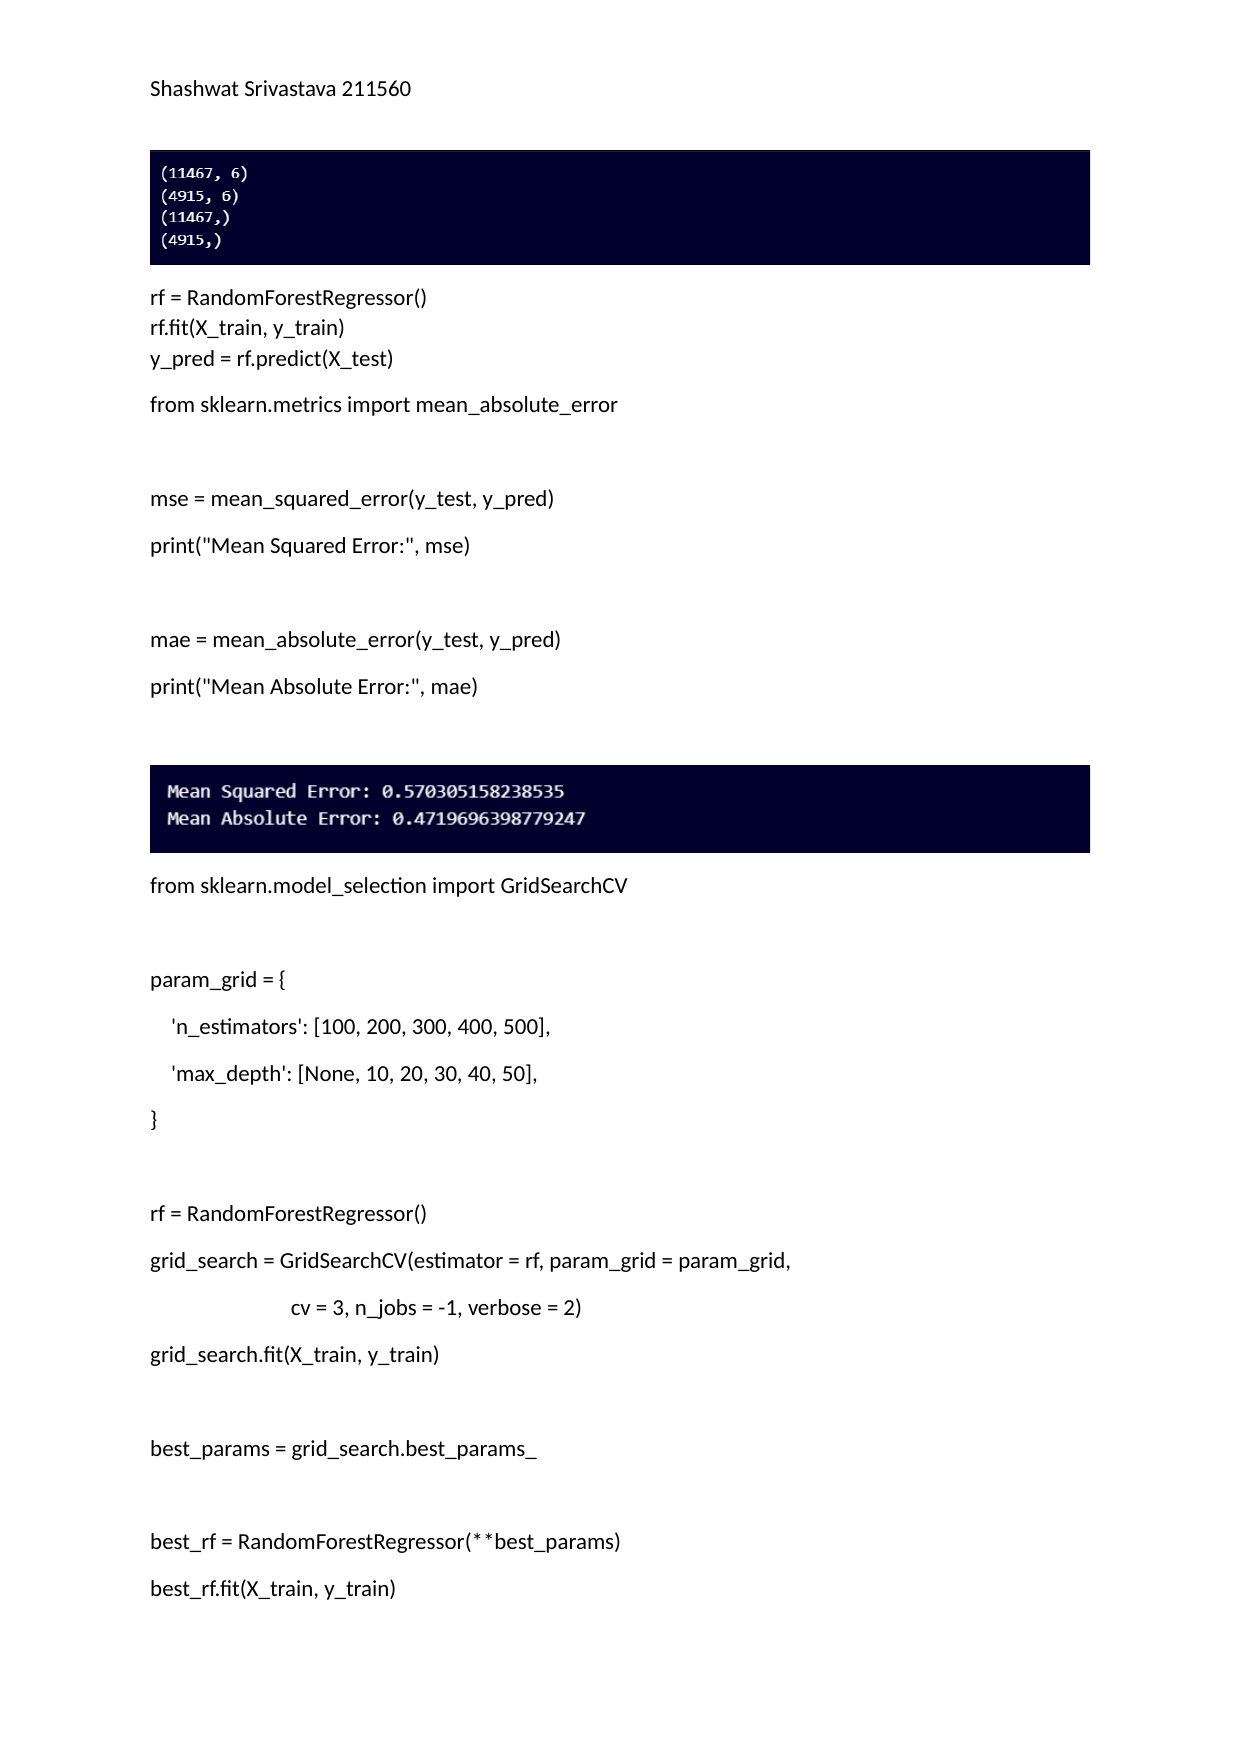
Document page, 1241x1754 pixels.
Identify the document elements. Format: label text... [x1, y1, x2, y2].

text best_rf.fit(X_train, y_train) [150, 1574, 1090, 1602]
text print("Mean Squared Error:", mse) [150, 531, 1090, 559]
text } [150, 1106, 1090, 1133]
text mae = mean_absolute_error(y_test, y_pred) [150, 625, 1090, 653]
picture [150, 150, 1091, 265]
text 'max_depth': [None, 10, 20, 30, 40, 50], [150, 1059, 1090, 1087]
text rf = RandomForestRegressor() rf.fit(X_train, y_train) y_pred = rf.predict(X_test) [150, 283, 1090, 372]
text param_grid = { [150, 965, 1090, 993]
text rf = RandomForestRegressor() [150, 1199, 1090, 1227]
text print("Mean Absolute Error:", mae) [150, 672, 1090, 700]
text grid_search.fit(X_train, y_train) [150, 1340, 1090, 1368]
text from sklearn.model_selection import GridSearchCV [150, 871, 1090, 899]
text grid_search = GridSearchCV(estimator = rf, param_grid = param_grid, [150, 1246, 1090, 1274]
picture [150, 765, 1091, 853]
text cv = 3, n_jobs = -1, verbose = 2) [150, 1293, 1090, 1321]
text best_params = grid_search.best_params_ [150, 1434, 1090, 1462]
text best_rf = RandomForestRegressor(**best_params) [150, 1527, 1090, 1555]
text mse = mean_squared_error(y_test, y_pred) [150, 484, 1090, 512]
text 'n_estimators': [100, 200, 300, 400, 500], [150, 1012, 1090, 1040]
text from sklearn.metrics import mean_absolute_error [150, 391, 1090, 418]
